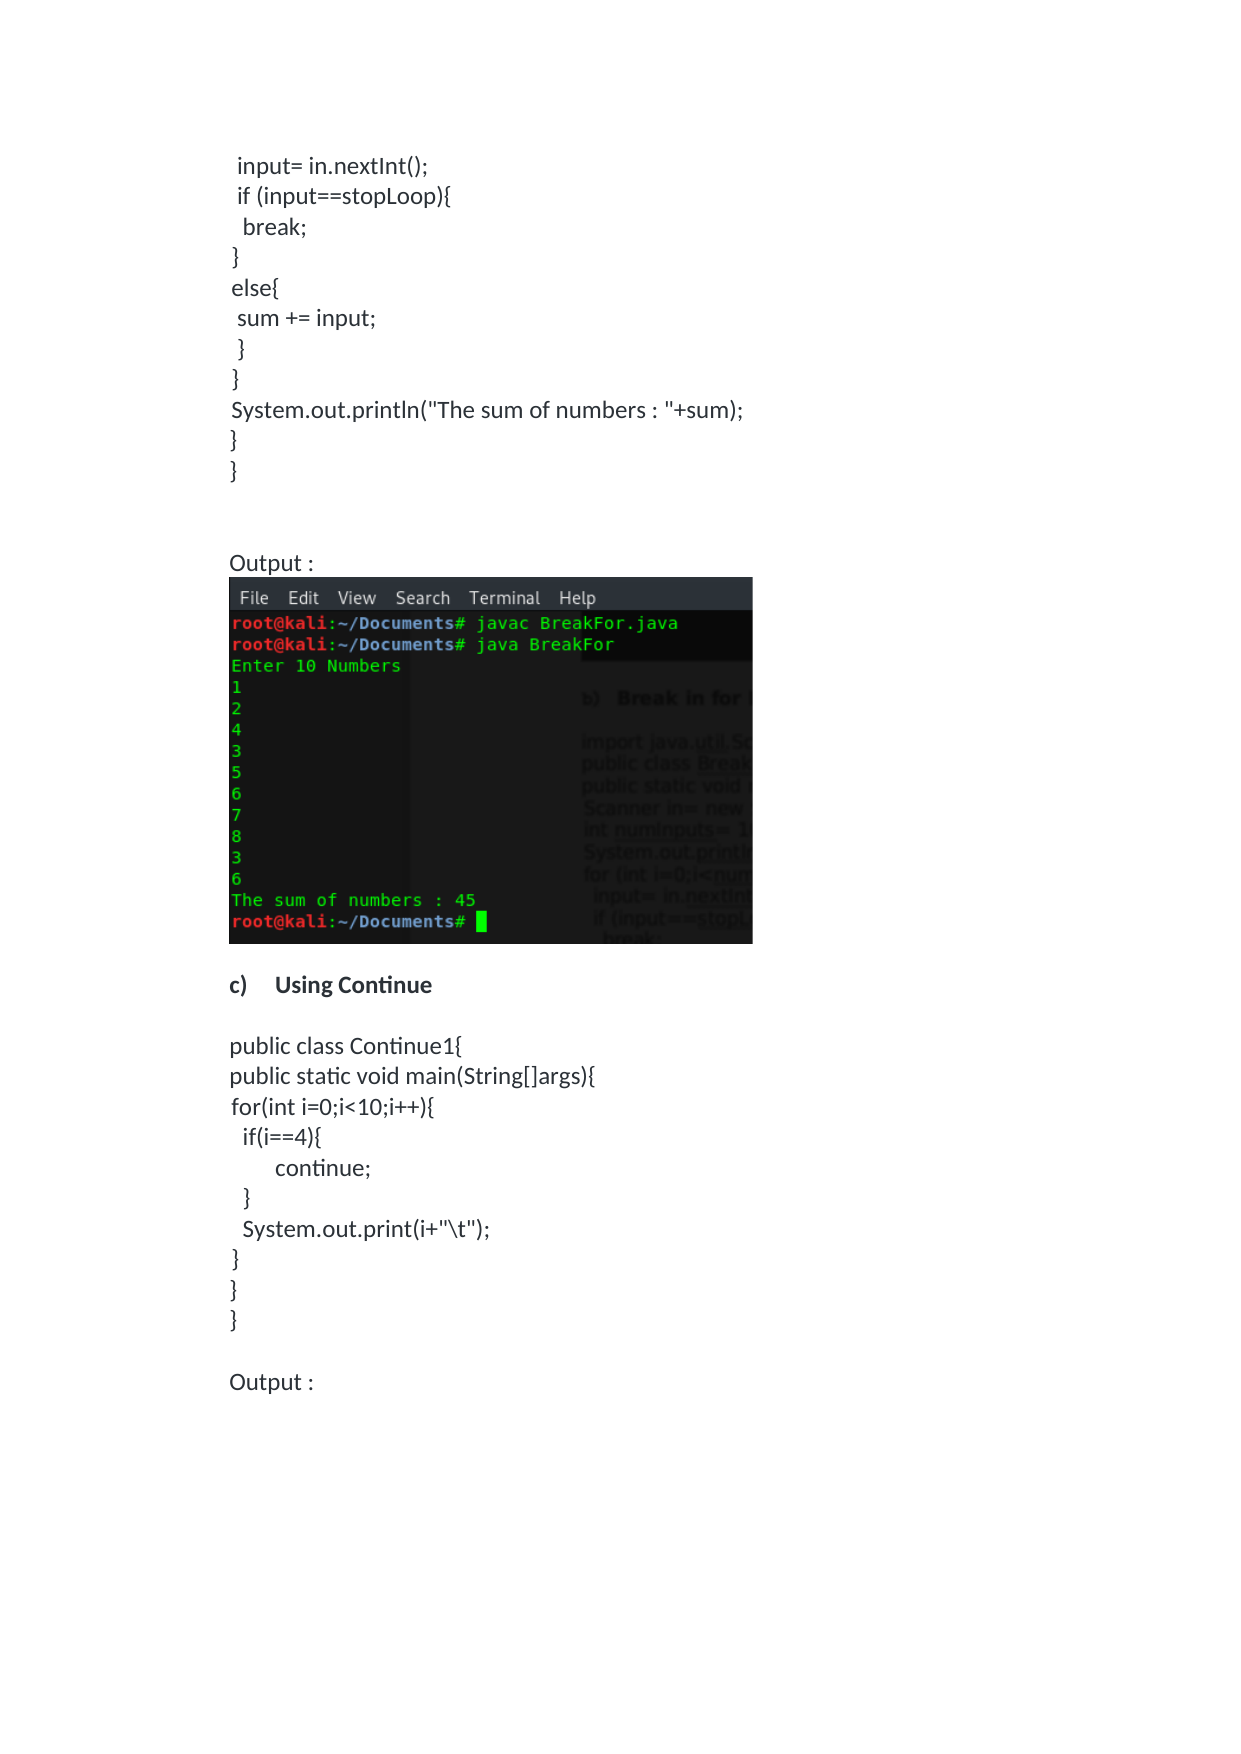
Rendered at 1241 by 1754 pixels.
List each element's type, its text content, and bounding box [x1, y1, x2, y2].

list System.out.println("The sum of numbers : "+sum); [229, 394, 1053, 425]
list } [229, 333, 1053, 364]
list Output : [229, 1366, 1053, 1396]
list public static void main(String[]args){ [229, 1061, 1053, 1091]
list else{ [229, 272, 1053, 303]
list input= in.nextInt(); [229, 150, 1053, 181]
picture [229, 577, 753, 944]
list } [229, 1274, 1053, 1305]
list } [229, 1183, 1053, 1213]
list } [229, 455, 1053, 486]
list continue; [229, 1152, 1053, 1183]
list sum += input; [229, 303, 1053, 333]
list System.out.print(i+"\t"); [229, 1213, 1053, 1244]
list for(int i=0;i<10;i++){ [229, 1091, 1053, 1122]
list } [229, 1305, 1053, 1335]
list } [229, 1244, 1053, 1274]
list if(i==4){ [229, 1122, 1053, 1152]
list public class Continue1{ [229, 1030, 1053, 1061]
list } [229, 425, 1053, 455]
list } [229, 242, 1053, 272]
list } [229, 364, 1053, 394]
list Using Continue [229, 969, 1053, 999]
list if (input==stopLoop){ [229, 181, 1053, 211]
list Output : [229, 547, 1053, 577]
list break; [229, 211, 1053, 242]
